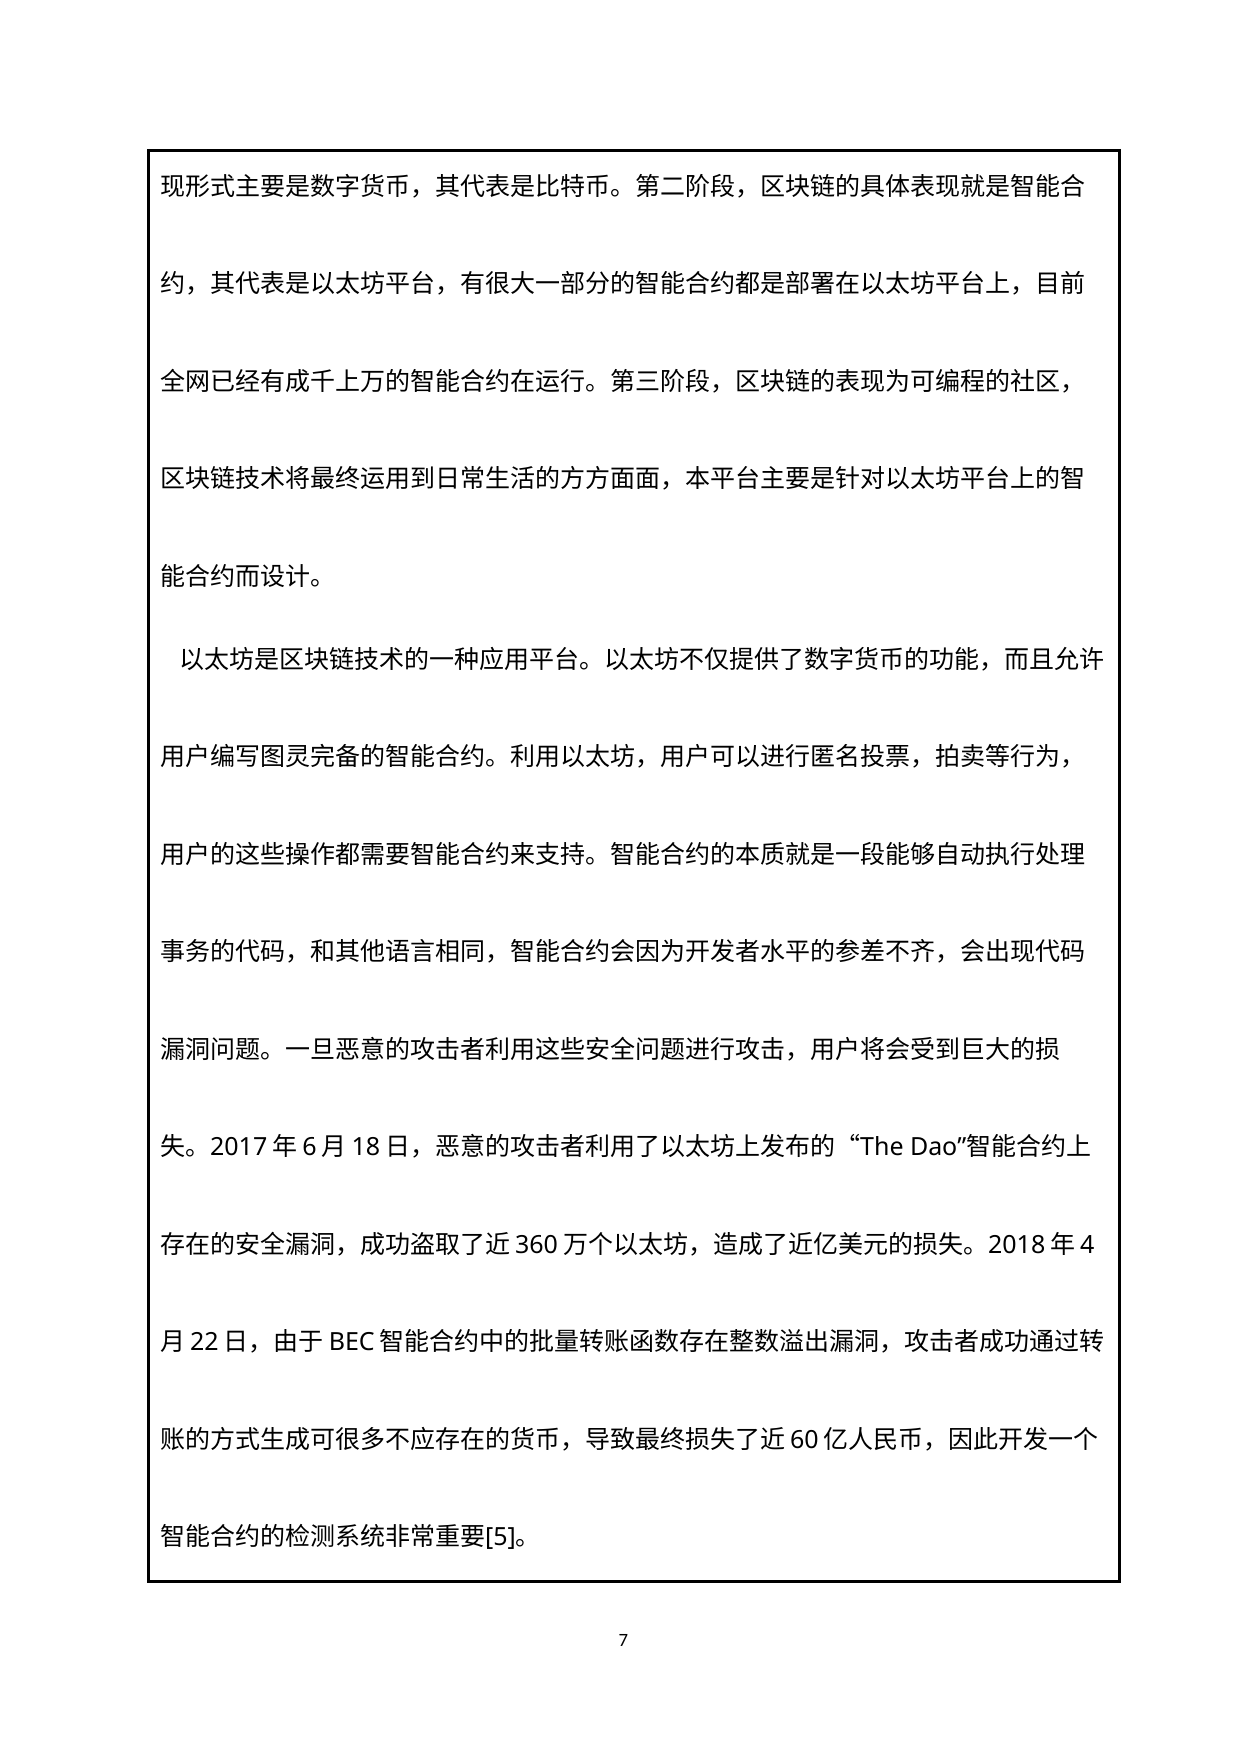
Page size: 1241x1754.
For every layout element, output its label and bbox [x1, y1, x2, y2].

table_cell [150, 152, 1118, 1580]
